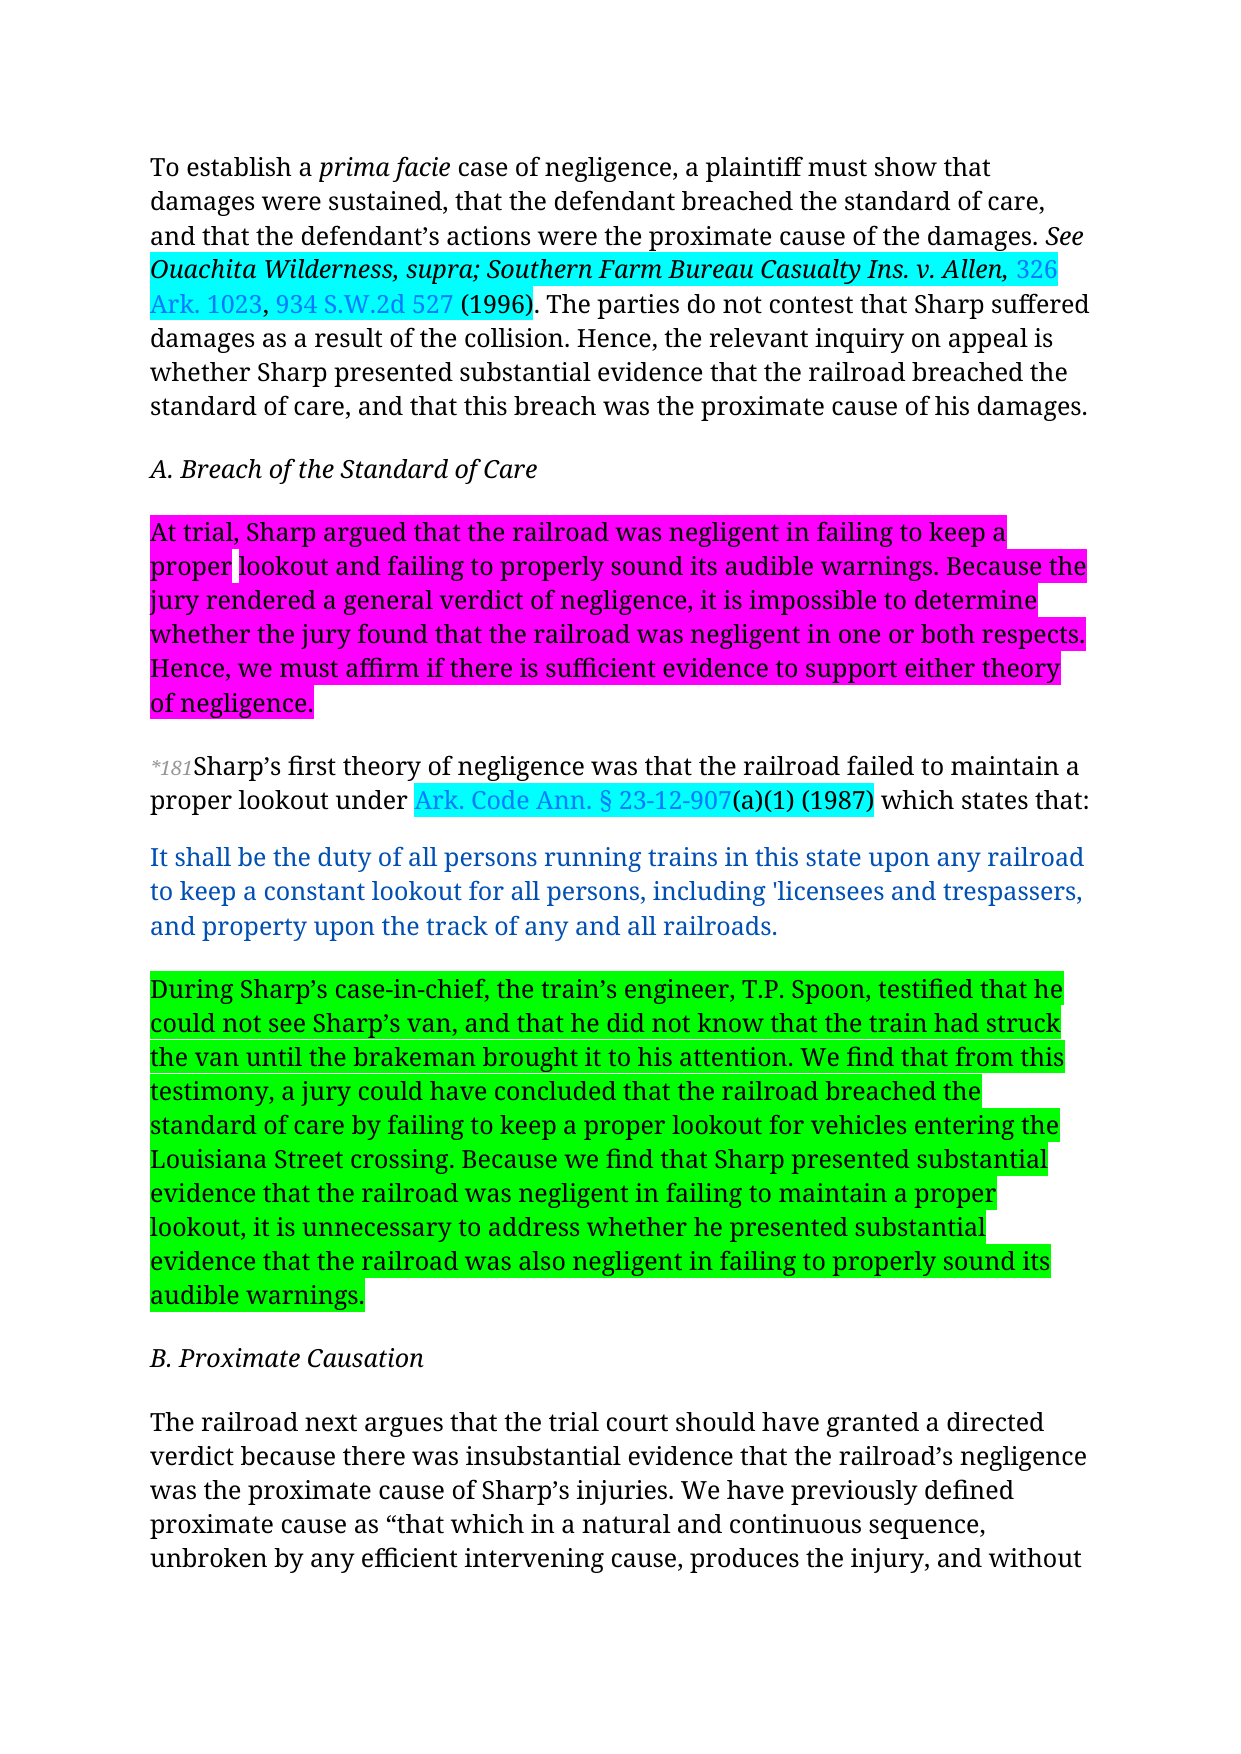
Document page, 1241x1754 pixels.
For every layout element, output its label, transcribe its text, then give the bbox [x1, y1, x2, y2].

text During Sharp’s case-in-chief, the train’s engineer, T.P. Spoon, testified that he could not see Sharp’s van, and that he did not know that the train had struck the van until the brakeman brought it to his attention. We find that from this testimony, a jury could have concluded that the railroad breached the standard of care by failing to keep a proper lookout for vehicles entering the Louisiana Street crossing. Because we find that Sharp presented substantial evidence that the railroad was negligent in failing to maintain a proper lookout, it is unnecessary to address whether he presented substantial evidence that the railroad was also negligent in failing to properly sound its audible warnings. [150, 971, 1090, 1312]
text A. Breach of the Standard of Care [150, 452, 1090, 486]
text To establish a prima facie case of negligence, a plaintiff must show that damages were sustained, that the defendant breached the standard of care, and that the defendant’s actions were the proximate cause of the damages. See Ouachita Wilderness, supra; Southern Farm Bureau Casualty Ins. v. Allen, 326 Ark. 1023, 934 S.W.2d 527 (1996). The parties do not contest that Sharp suffered damages as a result of the collision. Hence, the relevant inquiry on appeal is whether Sharp presented substantial evidence that the railroad breached the standard of care, and that this breach was the proximate cause of his damages. [150, 150, 1090, 422]
text *181Sharp’s first theory of negligence was that the railroad failed to maintain a proper lookout under Ark. Code Ann. § 23-12-907(a)(1) (1987) which states that: [150, 748, 1090, 817]
text B. Proximate Causation [150, 1341, 1090, 1375]
text At trial, Sharp argued that the railroad was negligent in failing to keep a proper lookout and failing to properly sound its audible warnings. Because the jury rendered a general verdict of negligence, it is impossible to determine whether the jury found that the railroad was negligent in one or both respects. Hence, we must affirm if there is sufficient evidence to support either theory of negligence. [314, 515, 1090, 719]
text It shall be the duty of all persons running trains in this state upon any railroad to keep a constant lookout for all persons, including 'licensees and trespassers, and property upon the track of any and all railroads. [150, 840, 1090, 942]
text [150, 1404, 1090, 1575]
